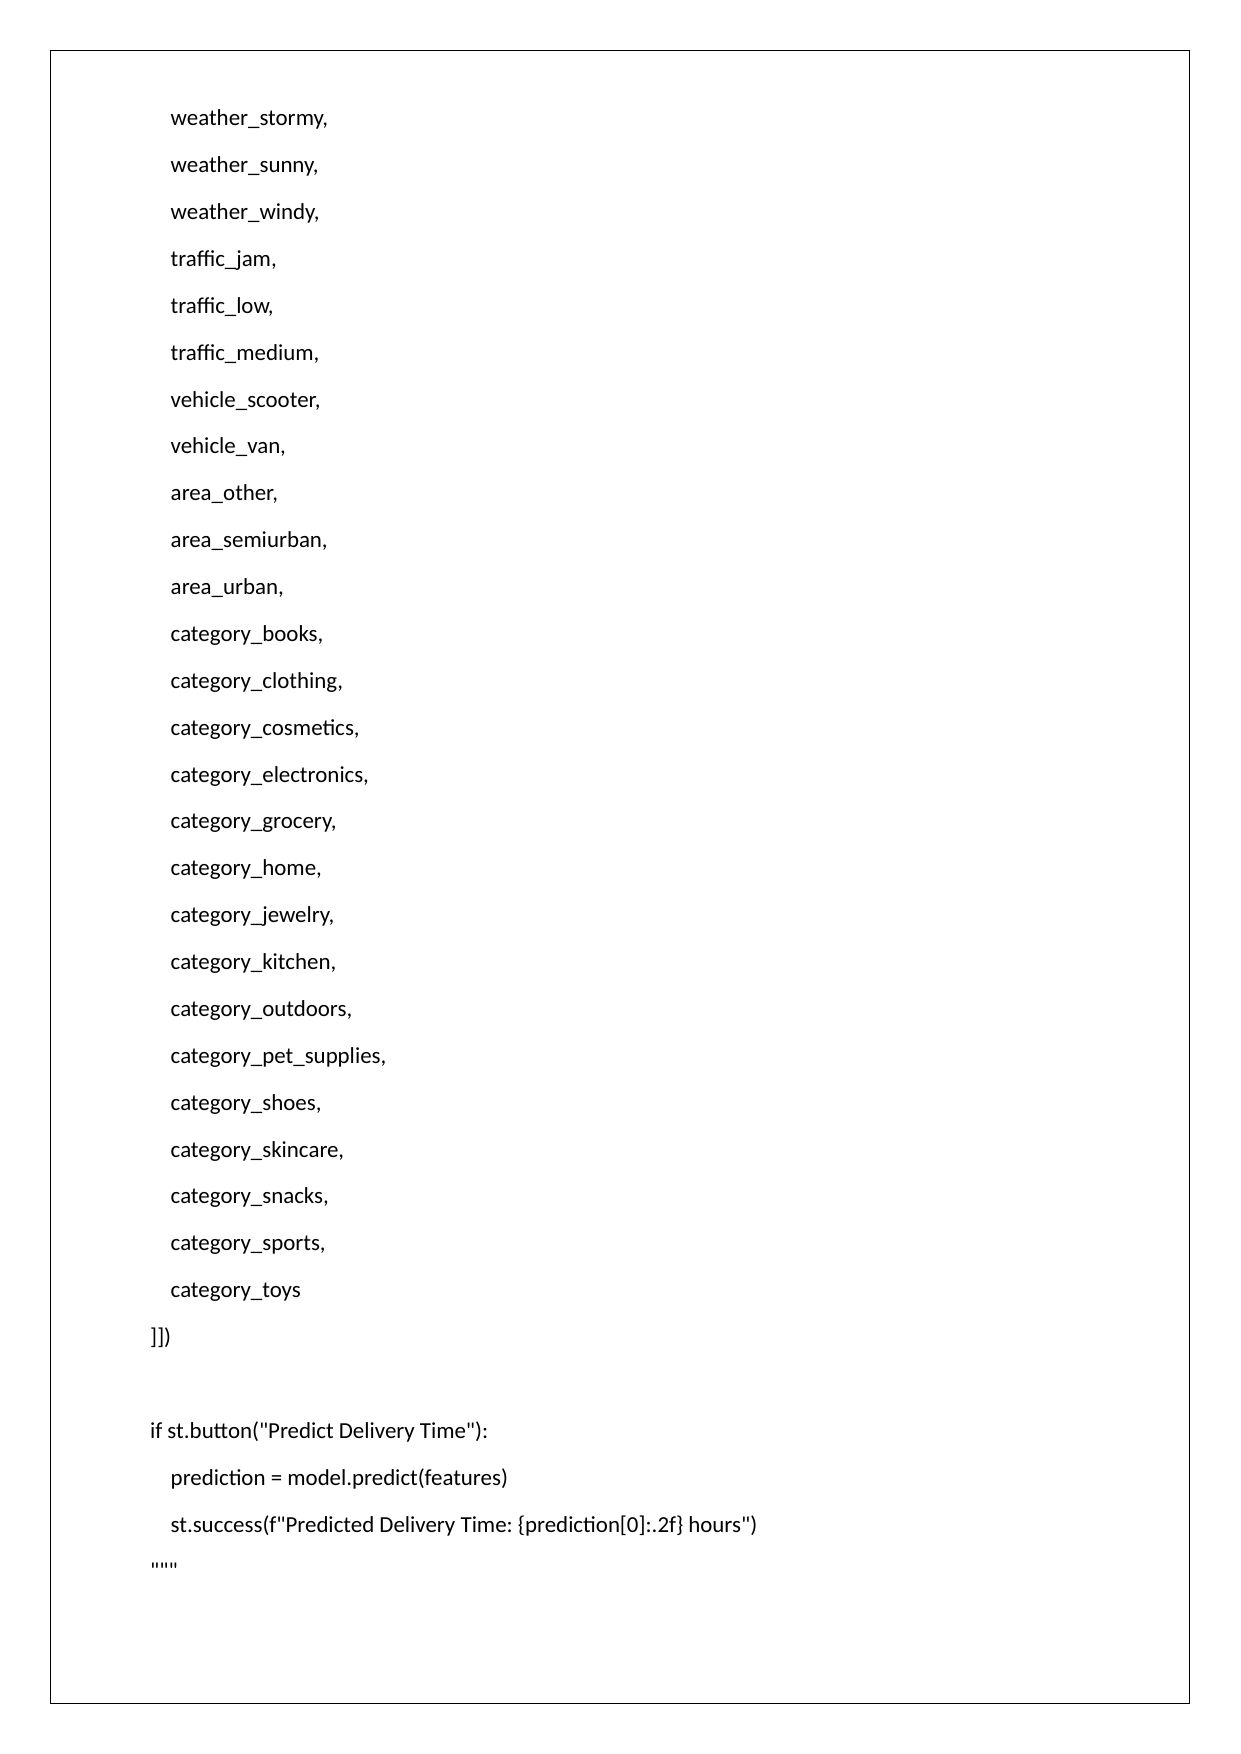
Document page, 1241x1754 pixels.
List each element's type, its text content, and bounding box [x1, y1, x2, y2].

text category_books, [150, 619, 1090, 647]
text category_sports, [150, 1228, 1090, 1256]
text area_urban, [150, 572, 1090, 600]
text category_pet_supplies, [150, 1041, 1090, 1069]
text traffic_medium, [150, 338, 1090, 366]
text if st.button("Predict Delivery Time"): [150, 1416, 1090, 1444]
text category_cosmetics, [150, 713, 1090, 741]
text """ [150, 1557, 1090, 1584]
text category_snacks, [150, 1182, 1090, 1209]
text category_outdoors, [150, 994, 1090, 1022]
text traffic_low, [150, 291, 1090, 319]
text category_shoes, [150, 1088, 1090, 1116]
text weather_sunny, [150, 150, 1090, 178]
text st.success(f"Predicted Delivery Time: {prediction[0]:.2f} hours") [150, 1510, 1090, 1538]
text area_other, [150, 478, 1090, 506]
text category_kitchen, [150, 947, 1090, 975]
text vehicle_van, [150, 432, 1090, 459]
text category_skincare, [150, 1135, 1090, 1163]
text category_jewelry, [150, 900, 1090, 928]
text prediction = model.predict(features) [150, 1463, 1090, 1491]
text category_home, [150, 853, 1090, 881]
text category_grocery, [150, 807, 1090, 834]
text area_semiurban, [150, 525, 1090, 553]
text weather_windy, [150, 197, 1090, 225]
text category_electronics, [150, 760, 1090, 788]
text traffic_jam, [150, 244, 1090, 272]
text weather_stormy, [150, 103, 1090, 131]
text category_toys [150, 1275, 1090, 1303]
text category_clothing, [150, 666, 1090, 694]
text ]]) [150, 1322, 1090, 1350]
text vehicle_scooter, [150, 385, 1090, 413]
